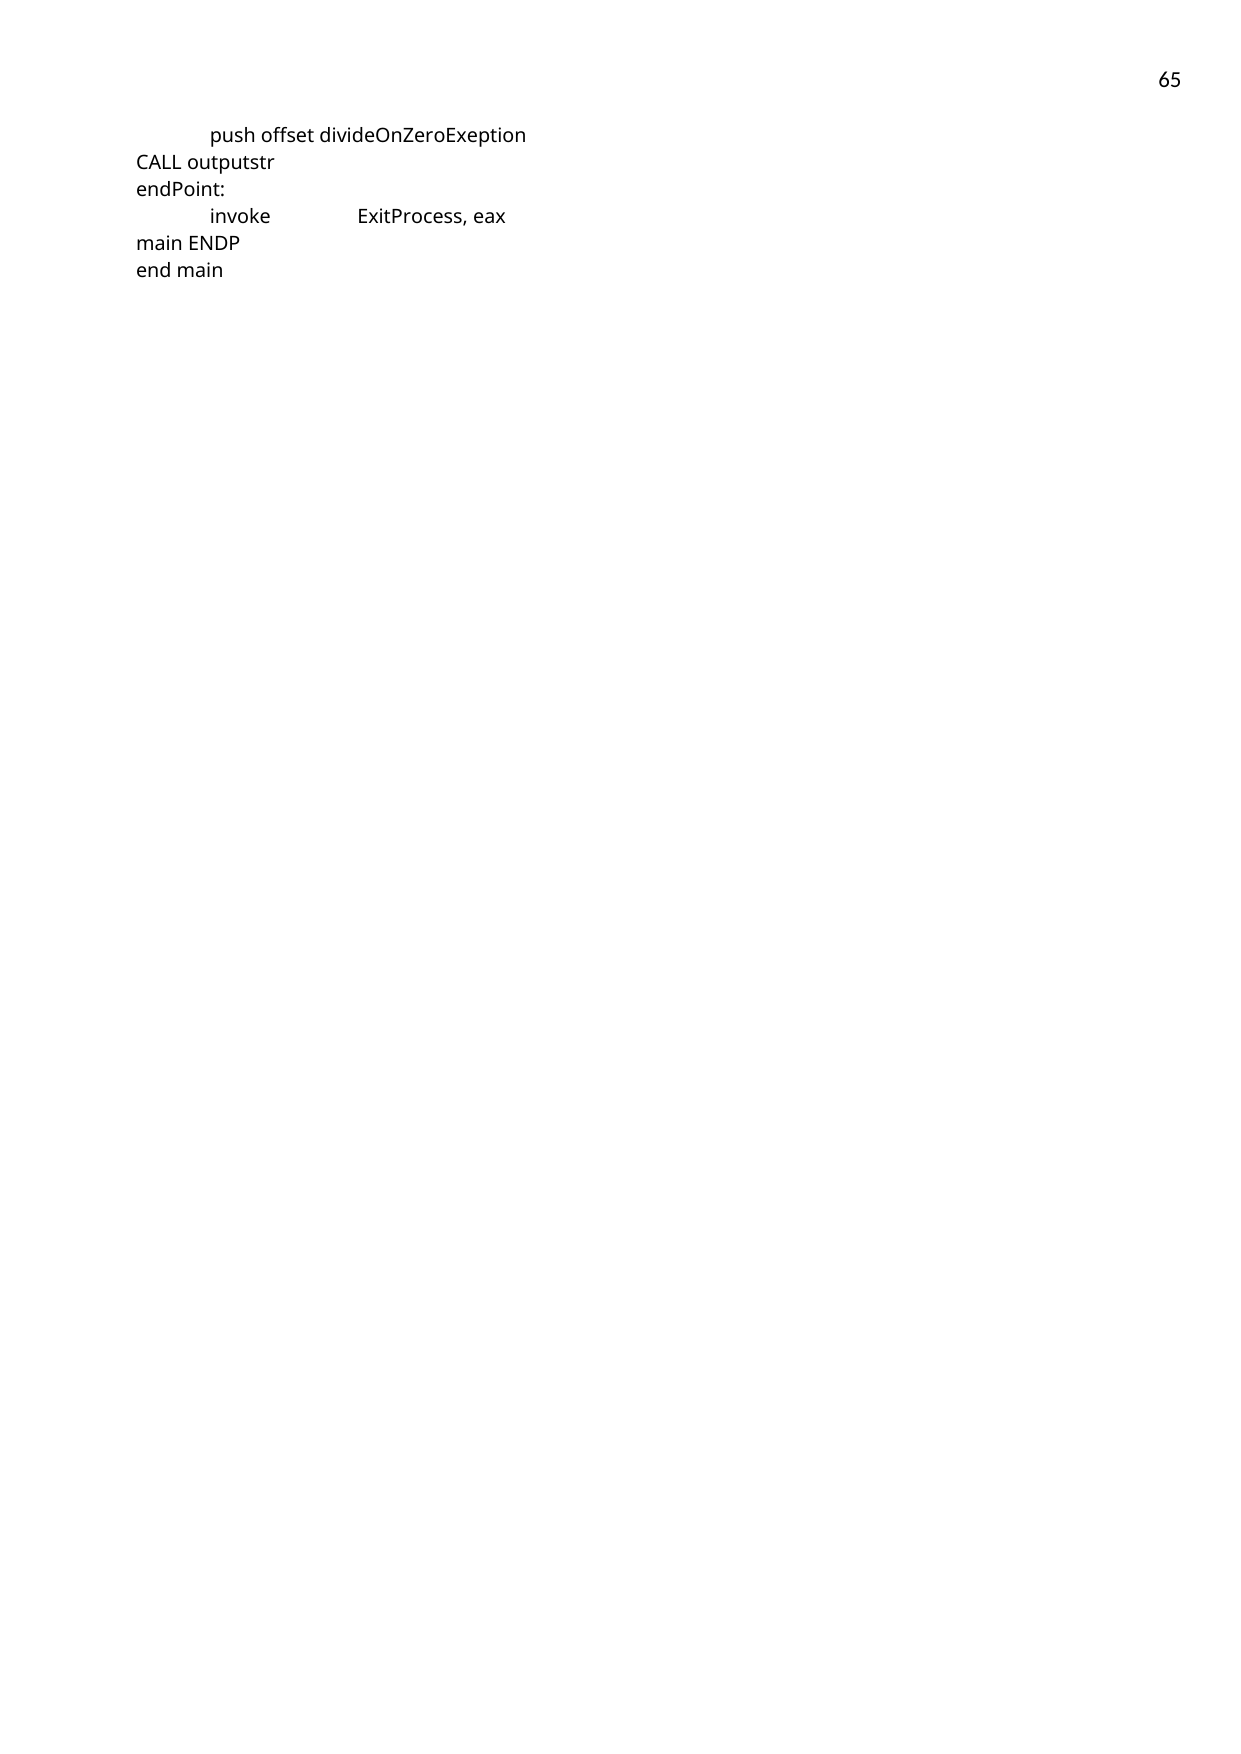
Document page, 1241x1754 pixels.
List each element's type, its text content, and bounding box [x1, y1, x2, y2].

text push offset divideOnZeroExeption [136, 121, 1181, 148]
text main ENDP [136, 229, 1181, 256]
text endPoint: [136, 175, 1181, 202]
text CALL outputstr [136, 148, 1181, 175]
text invoke ExitProcess, eax [136, 202, 1181, 229]
text end main [136, 256, 1181, 283]
